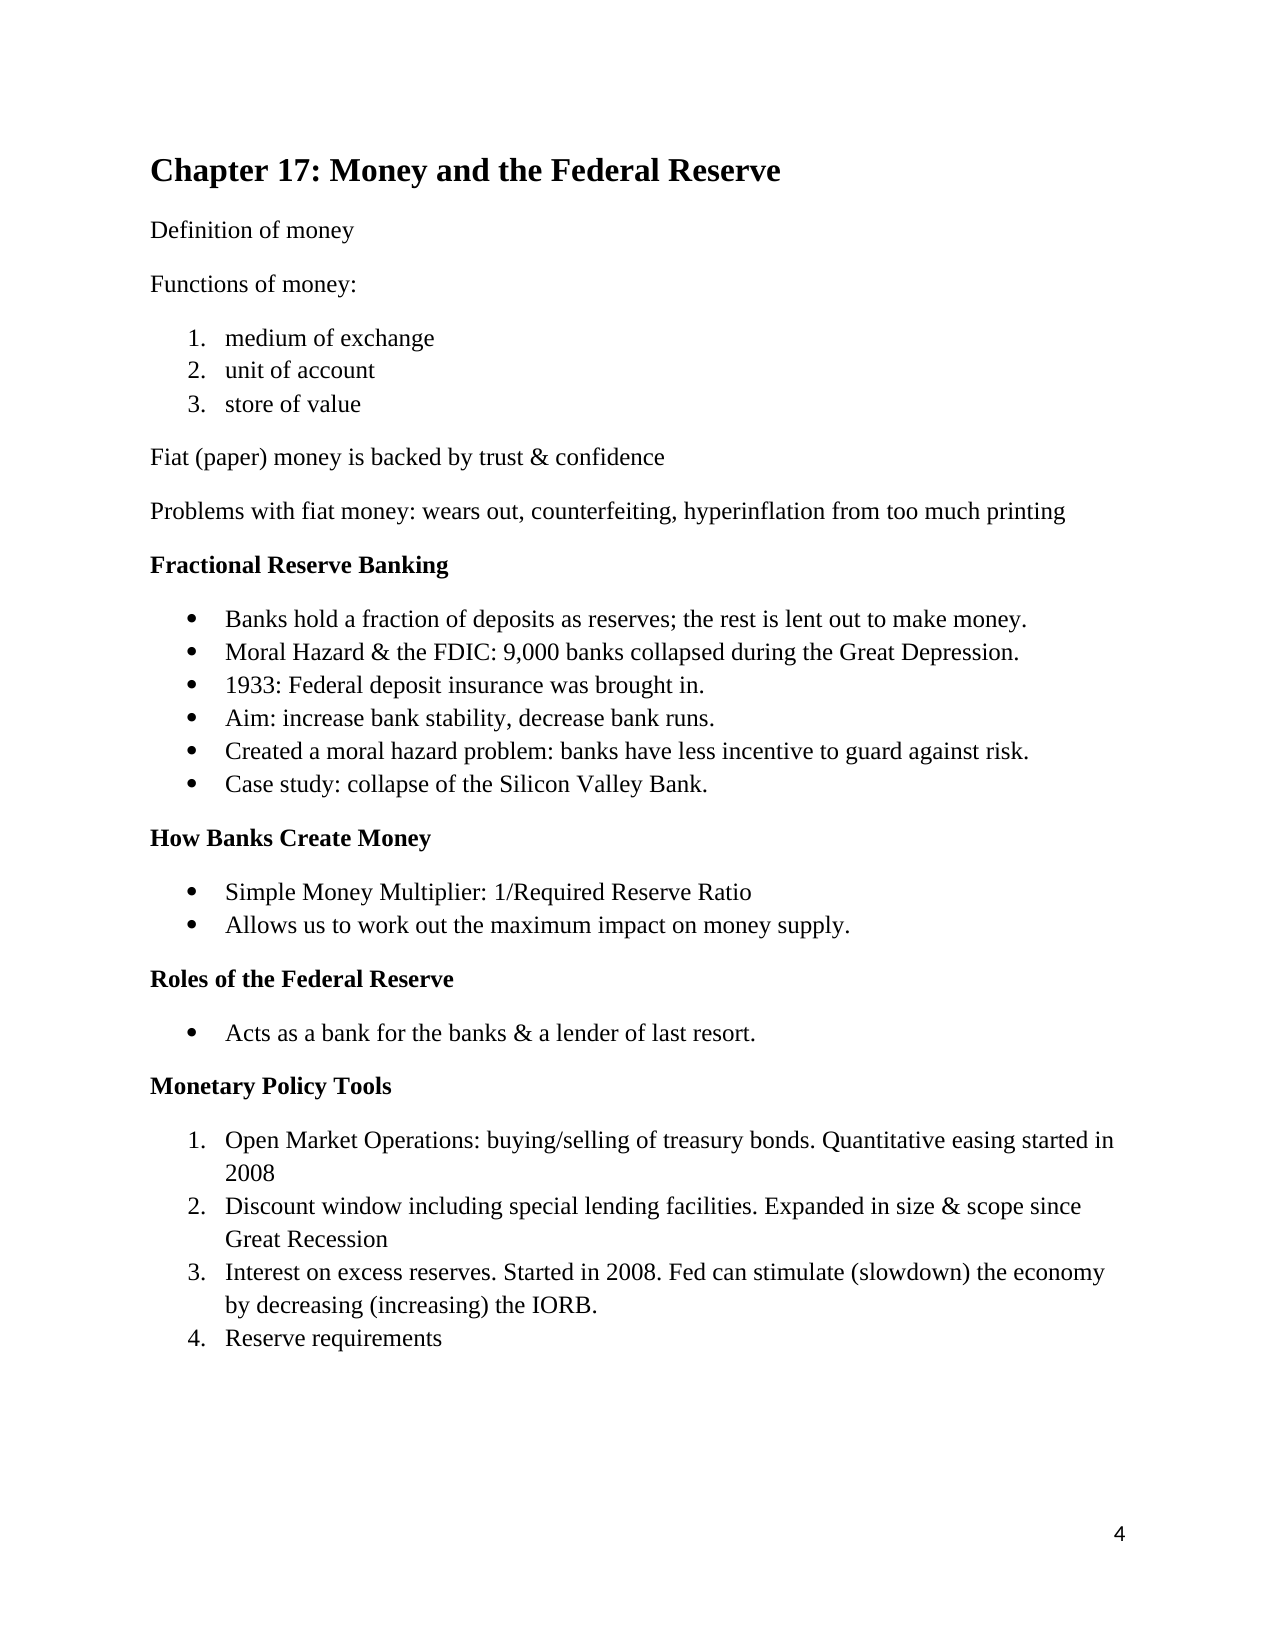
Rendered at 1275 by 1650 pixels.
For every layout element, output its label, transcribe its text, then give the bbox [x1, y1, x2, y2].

list Moral Hazard & the FDIC: 9,000 banks collapsed during the Great Depression. [187, 637, 1125, 666]
list Reserve requirements [187, 1323, 1125, 1352]
text Fiat (paper) money is backed by trust & confidence [150, 442, 1125, 471]
text How Banks Create Money [150, 823, 1125, 852]
text Roles of the Federal Reserve [150, 964, 1125, 992]
text Definition of money [150, 215, 1125, 244]
list Allows us to work out the maximum impact on money supply. [187, 910, 1125, 939]
list 1933: Federal deposit insurance was brought in. [187, 670, 1125, 699]
list medium of exchange [187, 323, 1125, 351]
list Case study: collapse of the Silicon Valley Bank. [187, 769, 1125, 798]
text Chapter 17: Money and the Federal Reserve [150, 150, 1125, 188]
list Aim: increase bank stability, decrease bank runs. [187, 703, 1125, 732]
list Created a moral hazard problem: banks have less incentive to guard against risk. [187, 736, 1125, 765]
list Discount window including special lending facilities. Expanded in size & scope since Great Recession [187, 1191, 1125, 1253]
text Problems with fiat money: wears out, counterfeiting, hyperinflation from too much printing [150, 496, 1125, 525]
text Fractional Reserve Banking [150, 550, 1125, 579]
list Banks hold a fraction of deposits as reserves; the rest is lent out to make money. [187, 604, 1125, 633]
text Functions of money: [150, 269, 1125, 297]
text Monetary Policy Tools [150, 1071, 1125, 1100]
list store of value [187, 389, 1125, 417]
list unit of account [187, 356, 1125, 384]
list Interest on excess reserves. Started in 2008. Fed can stimulate (slowdown) the economy by decreasing (increasing) the IORB. [187, 1257, 1125, 1319]
list Open Market Operations: buying/selling of treasury bonds. Quantitative easing started in 2008 [187, 1125, 1125, 1187]
list Acts as a bank for the banks & a lender of last resort. [187, 1018, 1125, 1046]
list Simple Money Multiplier: 1/Required Reserve Ratio [187, 877, 1125, 906]
